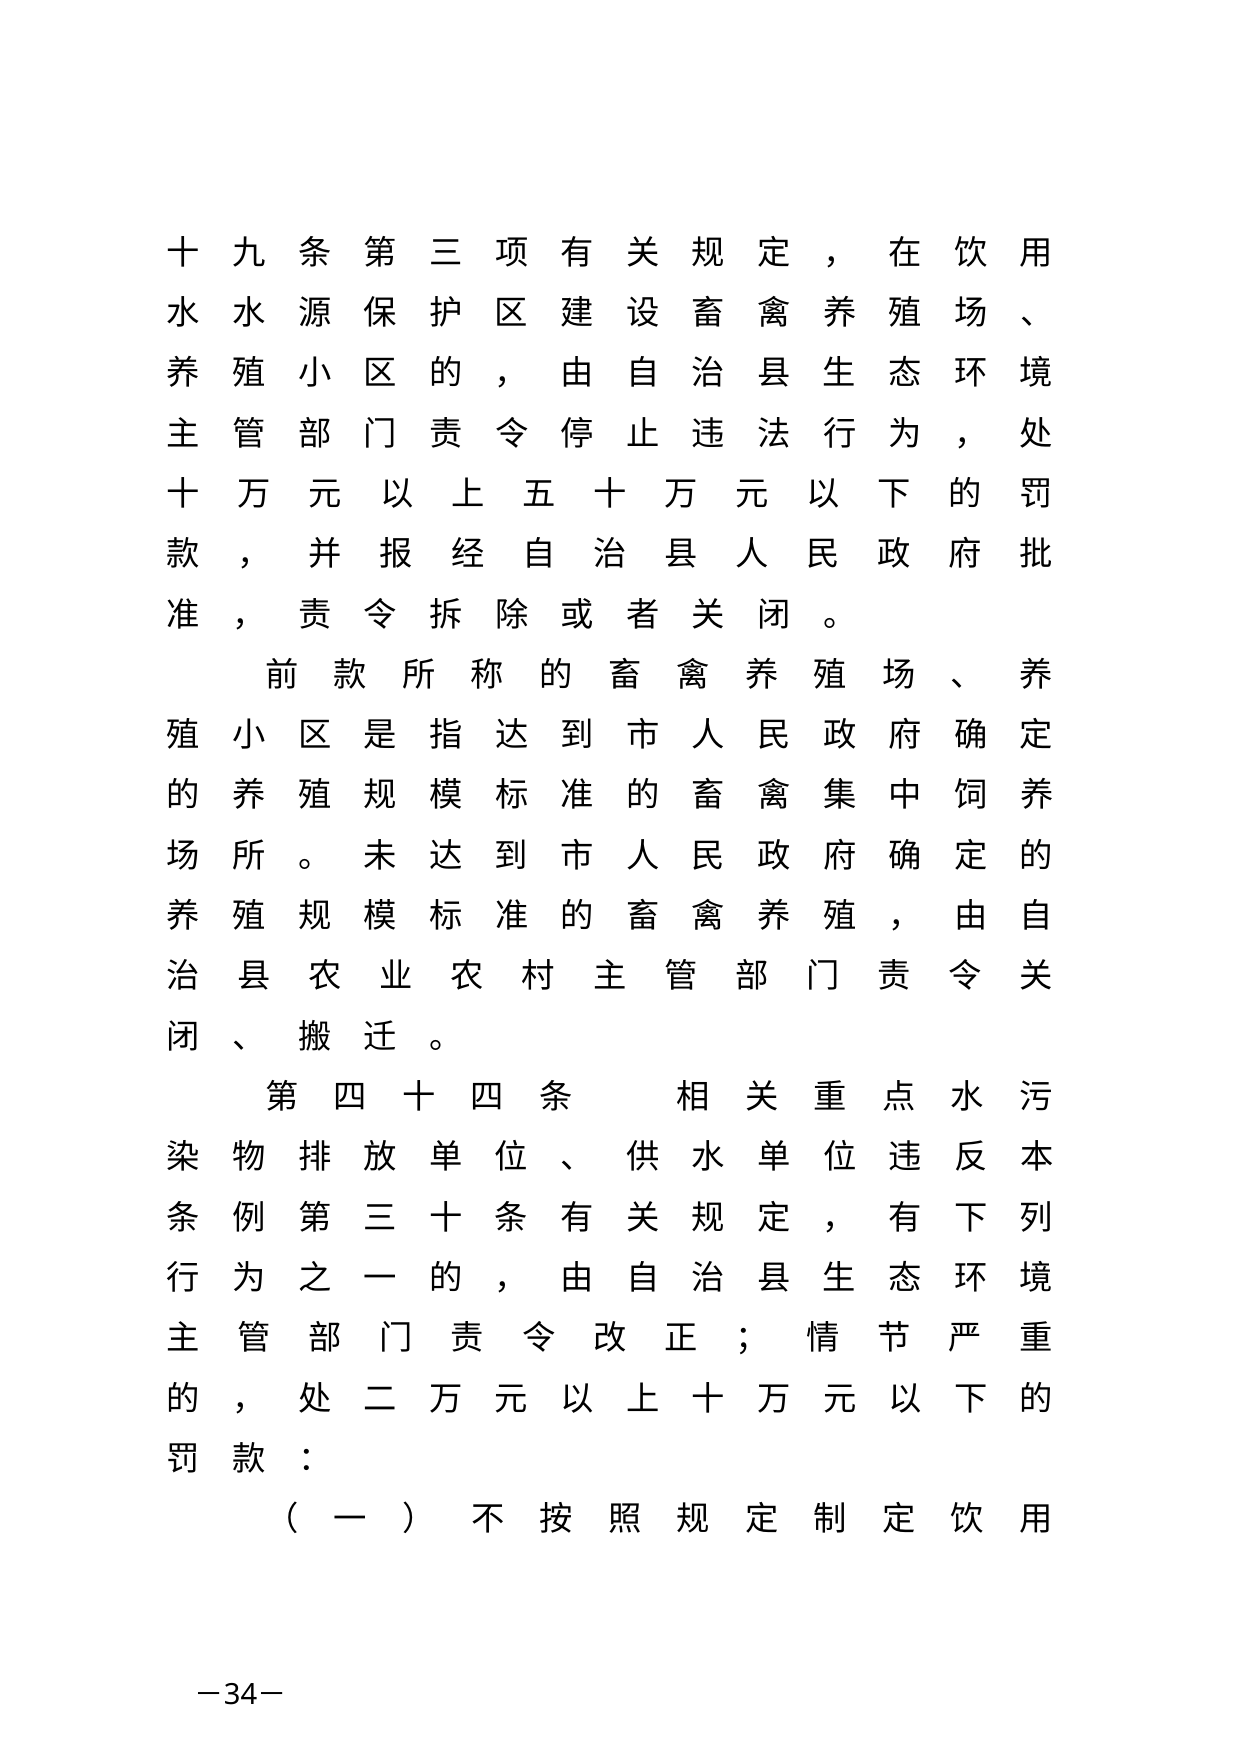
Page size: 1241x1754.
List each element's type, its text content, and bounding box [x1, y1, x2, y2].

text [167, 219, 1085, 642]
text 第四十四条 相关重点水污染物排放单位、供水单位违反本条例第三十条有关规定，有下列行为之一的，由自治县生态环境主管部门责令改正；情节严重的，处二万元以上十万元以下的罚款： [167, 1064, 1085, 1486]
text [167, 1486, 1085, 1546]
text 前款所称的畜禽养殖场、养殖小区是指达到市人民政府确定的养殖规模标准的畜禽集中饲养场所。未达到市人民政府确定的养殖规模标准的畜禽养殖，由自治县农业农村主管部门责令关闭、搬迁。 [167, 642, 1085, 1064]
